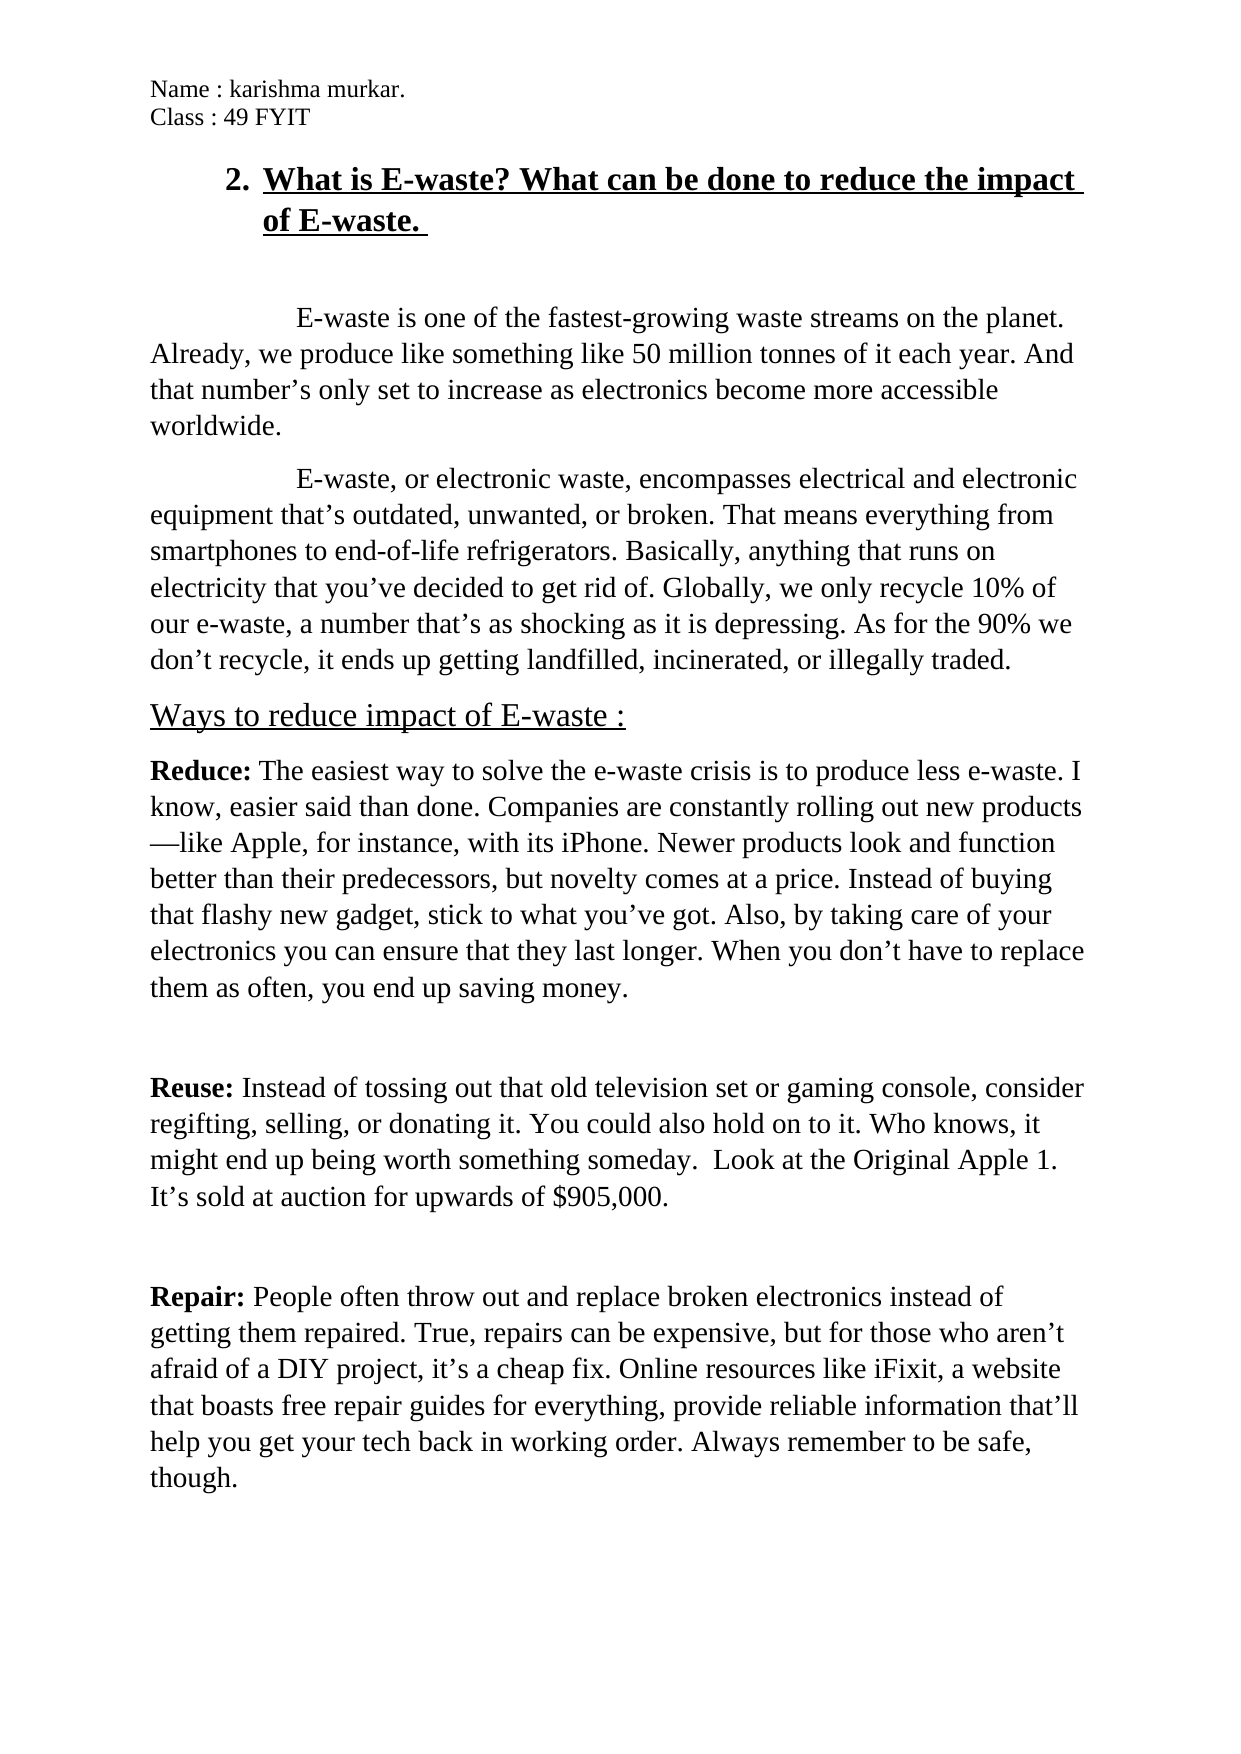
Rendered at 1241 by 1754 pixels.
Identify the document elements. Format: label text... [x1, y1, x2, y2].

text Reduce: The easiest way to solve the e-waste crisis is to produce less e-waste. I know, easier said than done. Companies are constantly rolling out new products—like Apple, for instance, with its iPhone. Newer products look and function better than their predecessors, but novelty comes at a price. Instead of buying that flashy new gadget, stick to what you’ve got. Also, by taking care of your electronics you can ensure that they last longer. When you don’t have to replace them as often, you end up saving money. [150, 753, 1090, 1003]
text Reuse: Instead of tossing out that old television set or gaming console, consider regifting, selling, or donating it. You could also hold on to it. Who knows, it might end up being worth something someday. Look at the Original Apple 1. It’s sold at auction for upwards of $905,000. [150, 1070, 1090, 1212]
text E-waste is one of the fastest-growing waste streams on the planet. Already, we produce like something like 50 million tonnes of it each year. And that number’s only set to increase as electronics become more accessible worldwide. [150, 300, 1090, 442]
text Ways to reduce impact of E-waste : [150, 695, 1090, 733]
text E-waste, or electronic waste, encompasses electrical and electronic equipment that’s outdated, unwanted, or broken. That means everything from smartphones to end-of-life refrigerators. Basically, anything that runs on electricity that you’ve decided to get rid of. Globally, we only recycle 10% of our e-waste, a number that’s as shocking as it is depressing. As for the 90% we don’t recycle, it ends up getting landfilled, incinerated, or illegally traded. [150, 461, 1090, 676]
list What is E-waste? What can be done to reduce the impact of E-waste. [225, 159, 1090, 239]
text Repair: People often throw out and replace broken electronics instead of getting them repaired. True, repairs can be expensive, but for those who aren’t afraid of a DIY project, it’s a cheap fix. Online resources like iFixit, a website that boasts free repair guides for everything, provide reliable information that’ll help you get your tech back in working order. Always remember to be safe, though. [150, 1279, 1090, 1493]
